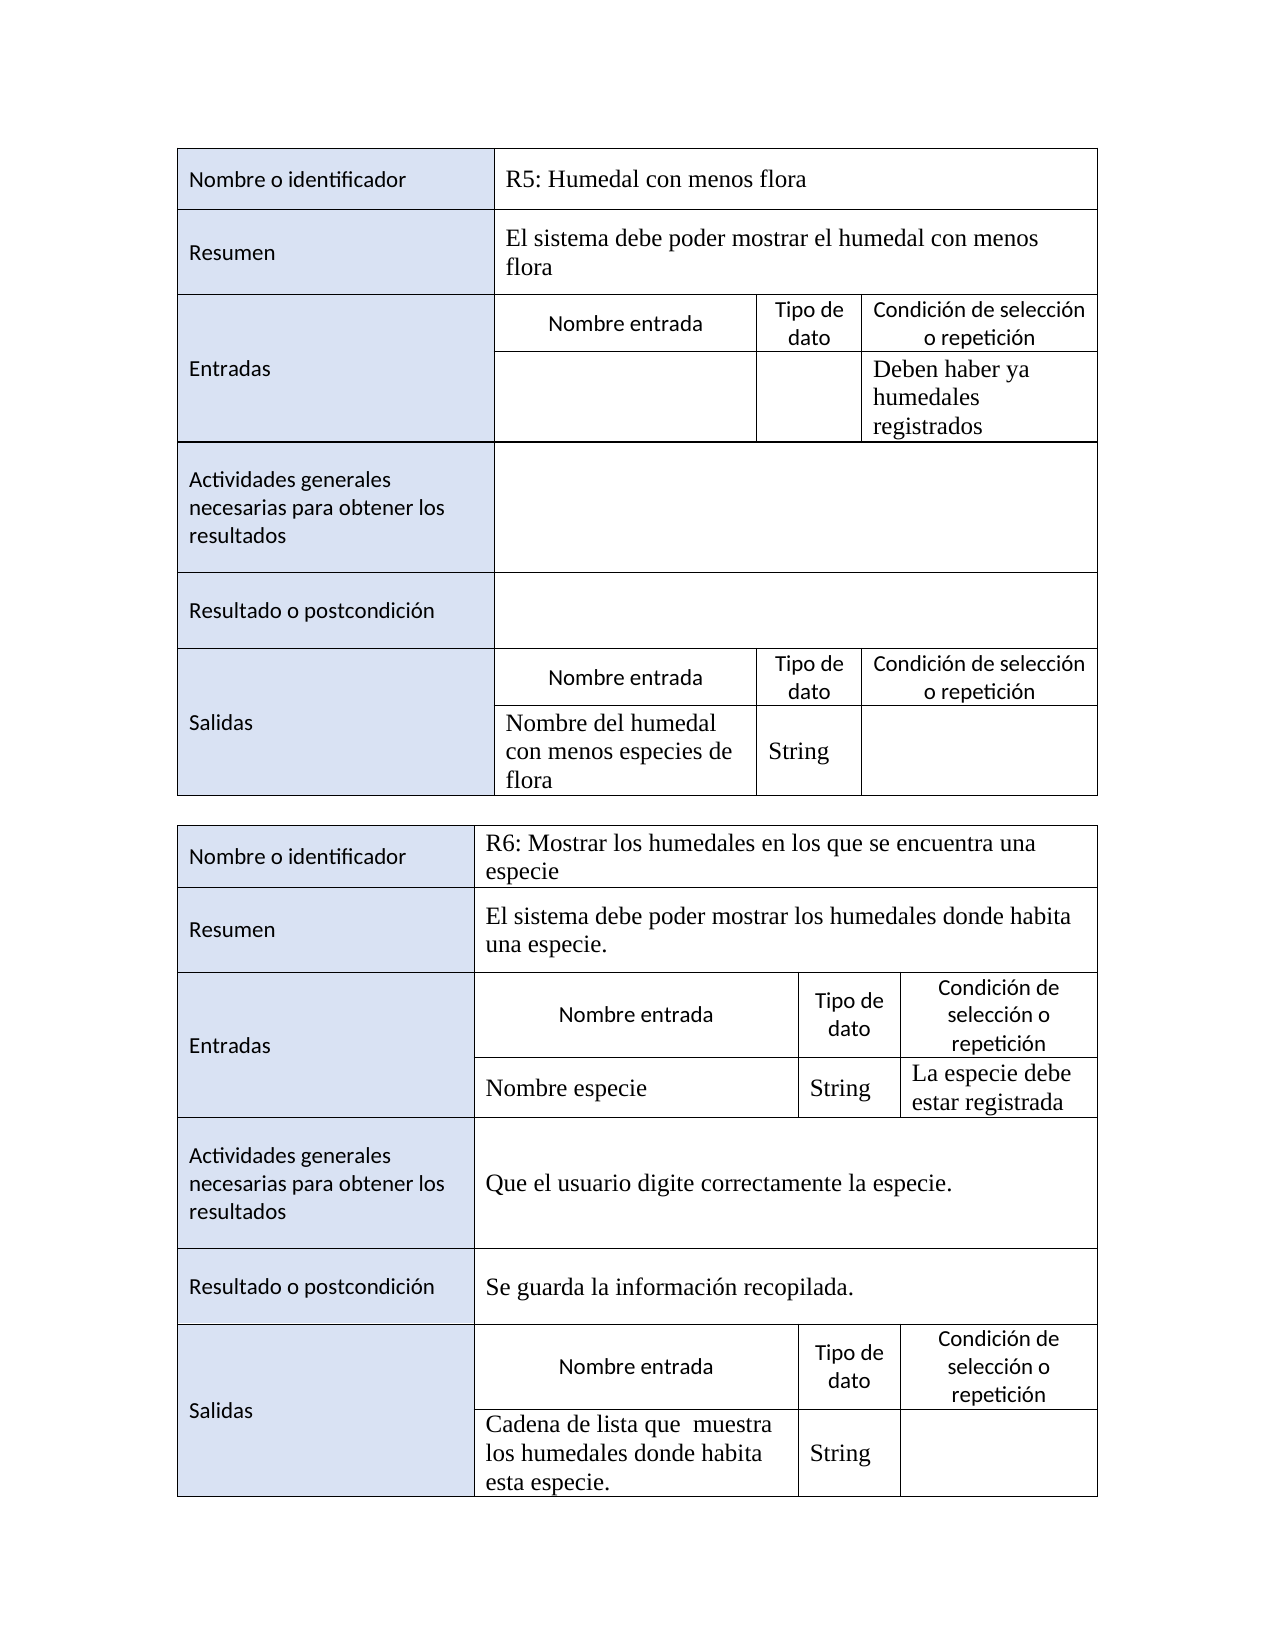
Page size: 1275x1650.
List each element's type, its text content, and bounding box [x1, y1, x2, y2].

table_cell Actividades generales necesarias para obtener los resultados [178, 1118, 474, 1248]
table_cell Resumen [178, 210, 494, 294]
table_cell Nombre especie [475, 1058, 798, 1117]
table_cell Condición de selección o repetición [862, 295, 1097, 351]
table_cell String [757, 706, 861, 795]
table_cell [495, 352, 756, 441]
table_header R6: Mostrar los humedales en los que se encuentra una especie [475, 826, 1097, 887]
table_cell Resultado o postcondición [178, 573, 494, 648]
table_cell Nombre entrada [495, 295, 756, 351]
table_cell El sistema debe poder mostrar los humedales donde habita una especie. [475, 888, 1097, 972]
table_cell String [799, 1410, 900, 1496]
table_cell La especie debe estar registrada [901, 1058, 1097, 1117]
table_header Nombre o identificador [178, 826, 474, 887]
table_cell [862, 706, 1097, 795]
table_cell Entradas [178, 973, 474, 1117]
table_cell Tipo de dato [799, 1325, 900, 1408]
table_cell [901, 1410, 1097, 1496]
table_cell Nombre entrada [475, 973, 798, 1057]
table_cell Nombre entrada [475, 1325, 798, 1408]
table_cell Nombre del humedal con menos especies de flora [495, 706, 756, 795]
table_cell [757, 352, 861, 441]
table_header Nombre o identificador [178, 149, 494, 209]
table_cell Salidas [178, 649, 494, 795]
table_cell Condición de selección o repetición [862, 649, 1097, 705]
table_cell Actividades generales necesarias para obtener los resultados [178, 443, 494, 572]
table_cell Se guarda la información recopilada. [475, 1249, 1097, 1323]
table_cell Resultado o postcondición [178, 1249, 474, 1323]
table_cell El sistema debe poder mostrar el humedal con menos flora [495, 210, 1097, 294]
table_cell Deben haber ya humedales registrados [862, 352, 1097, 441]
table_cell Tipo de dato [799, 973, 900, 1057]
table_cell Condición de selección o repetición [901, 973, 1097, 1057]
table_cell String [799, 1058, 900, 1117]
table_header R5: Humedal con menos flora [495, 149, 1097, 209]
table_cell Tipo de dato [757, 295, 861, 351]
table_cell [495, 443, 1097, 572]
table_cell Tipo de dato [757, 649, 861, 705]
table_cell Nombre entrada [495, 649, 756, 705]
table_cell Salidas [178, 1325, 474, 1496]
table_cell Que el usuario digite correctamente la especie. [475, 1118, 1097, 1248]
table_cell Resumen [178, 888, 474, 972]
table_cell Cadena de lista que muestra los humedales donde habita esta especie. [475, 1410, 798, 1496]
table_cell [495, 573, 1097, 648]
table_cell Entradas [178, 295, 494, 441]
table_cell Condición de selección o repetición [901, 1325, 1097, 1408]
